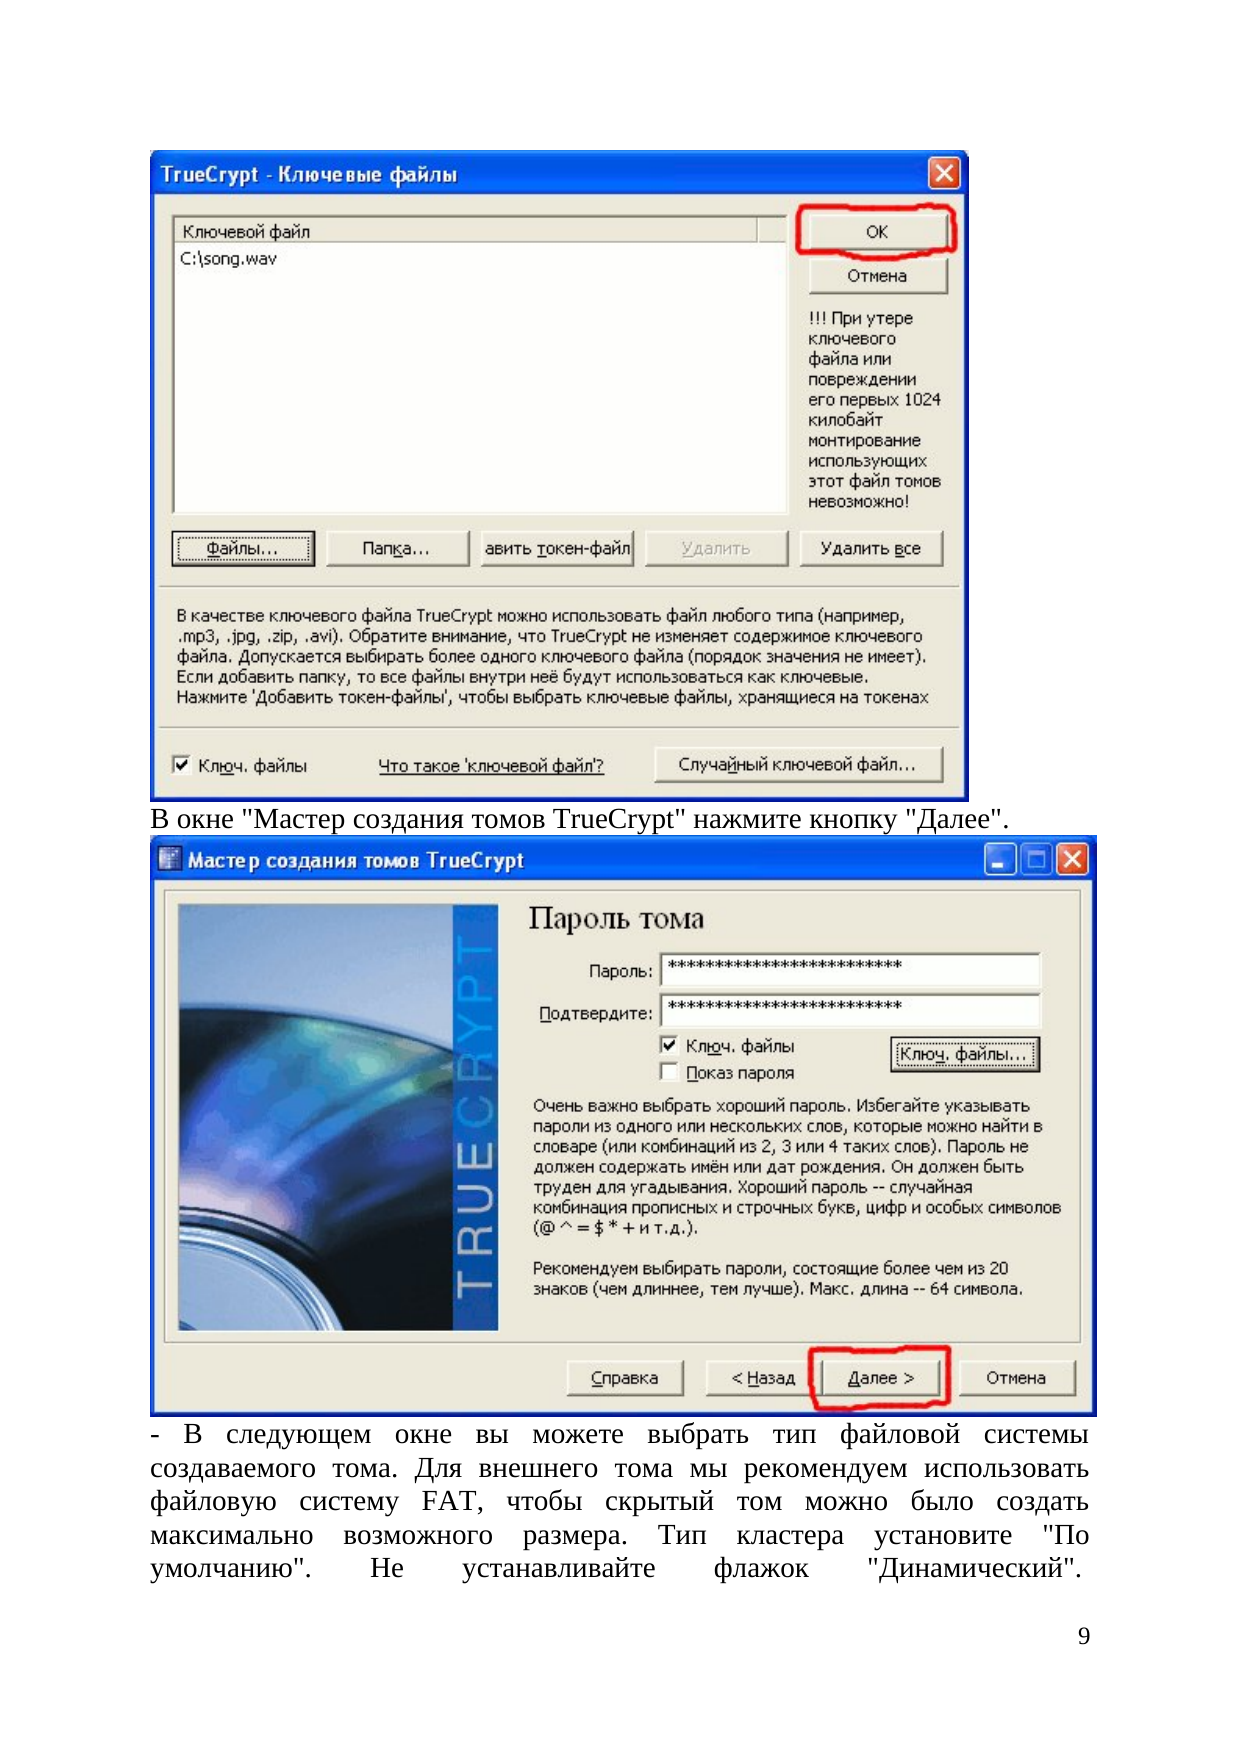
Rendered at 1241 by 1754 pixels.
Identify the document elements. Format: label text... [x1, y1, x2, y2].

picture [150, 150, 969, 802]
picture [150, 835, 1097, 1417]
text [150, 1417, 1090, 1584]
text В окне "Мастер создания томов TrueCrypt" нажмите кнопку "Далее". [150, 802, 1090, 835]
